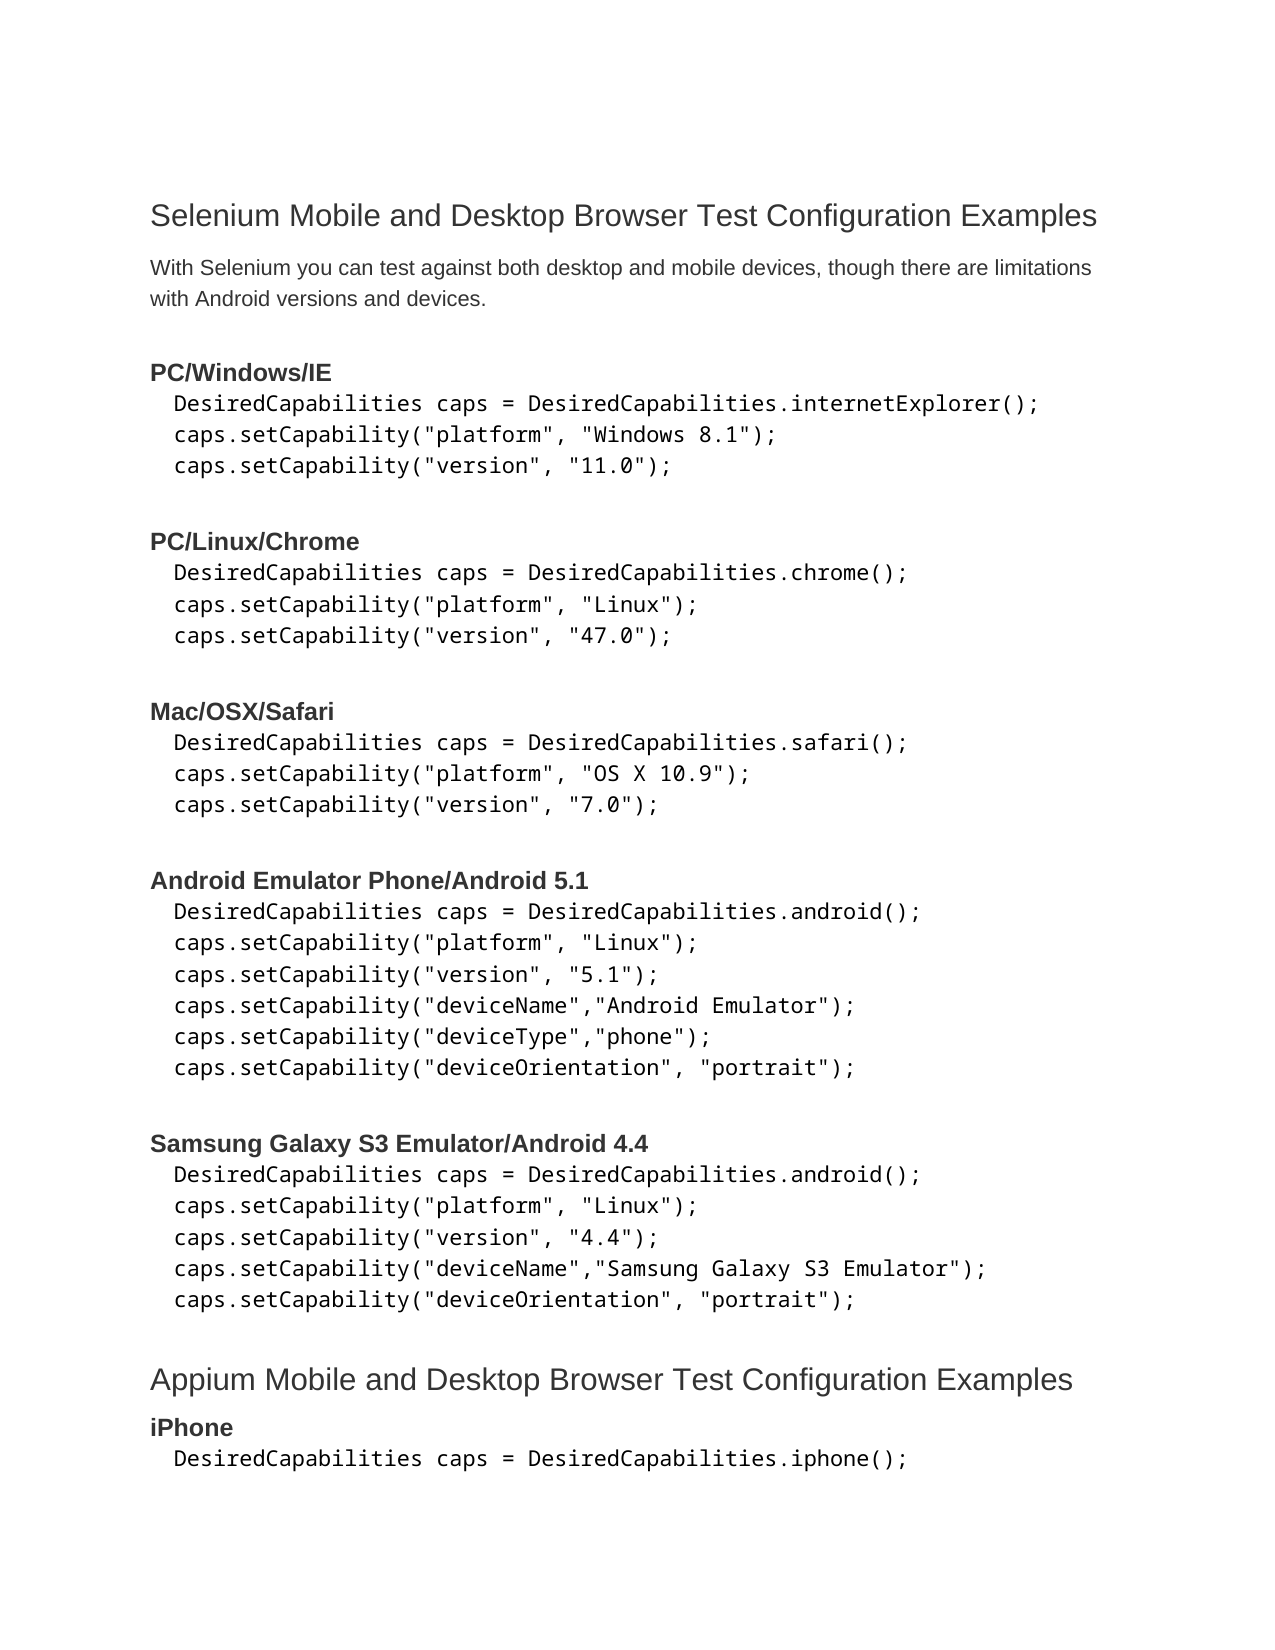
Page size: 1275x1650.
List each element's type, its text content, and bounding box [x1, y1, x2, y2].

text Mac/OSX/Safari [150, 697, 1125, 725]
table_header DesiredCapabilities caps = DesiredCapabilities.android(); caps.setCapability("platform", "Linux"); caps.setCapability("version", "4.4"); caps.setCapability("deviceName","Samsung Galaxy S3 Emulator"); caps.setCapability("deviceOrientation", "portrait"); [150, 1158, 1275, 1314]
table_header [150, 1441, 1275, 1472]
text With Selenium you can test against both desktop and mobile devices, though there are limitations with Android versions and devices. [150, 248, 1125, 311]
table_header DesiredCapabilities caps = DesiredCapabilities.safari(); caps.setCapability("platform", "OS X 10.9"); caps.setCapability("version", "7.0"); [150, 725, 1275, 819]
table_header DesiredCapabilities caps = DesiredCapabilities.internetExplorer(); caps.setCapability("platform", "Windows 8.1"); caps.setCapability("version", "11.0"); [150, 387, 1275, 480]
table_header DesiredCapabilities caps = DesiredCapabilities.android(); caps.setCapability("platform", "Linux"); caps.setCapability("version", "5.1"); caps.setCapability("deviceName","Android Emulator"); caps.setCapability("deviceType","phone"); caps.setCapability("deviceOrientation", "portrait"); [150, 895, 1275, 1082]
table_header DesiredCapabilities caps = DesiredCapabilities.chrome(); caps.setCapability("platform", "Linux"); caps.setCapability("version", "47.0"); [150, 556, 1275, 650]
text PC/Windows/IE [150, 358, 1125, 387]
text Appium Mobile and Desktop Browser Test Configuration Examples [150, 1361, 1125, 1397]
text Selenium Mobile and Desktop Browser Test Configuration Examples [150, 197, 1125, 233]
text PC/Linux/Chrome [150, 527, 1125, 556]
text iPhone [150, 1412, 1125, 1441]
text Samsung Galaxy S3 Emulator/Android 4.4 [150, 1129, 1125, 1158]
text Android Emulator Phone/Android 5.1 [150, 866, 1125, 895]
